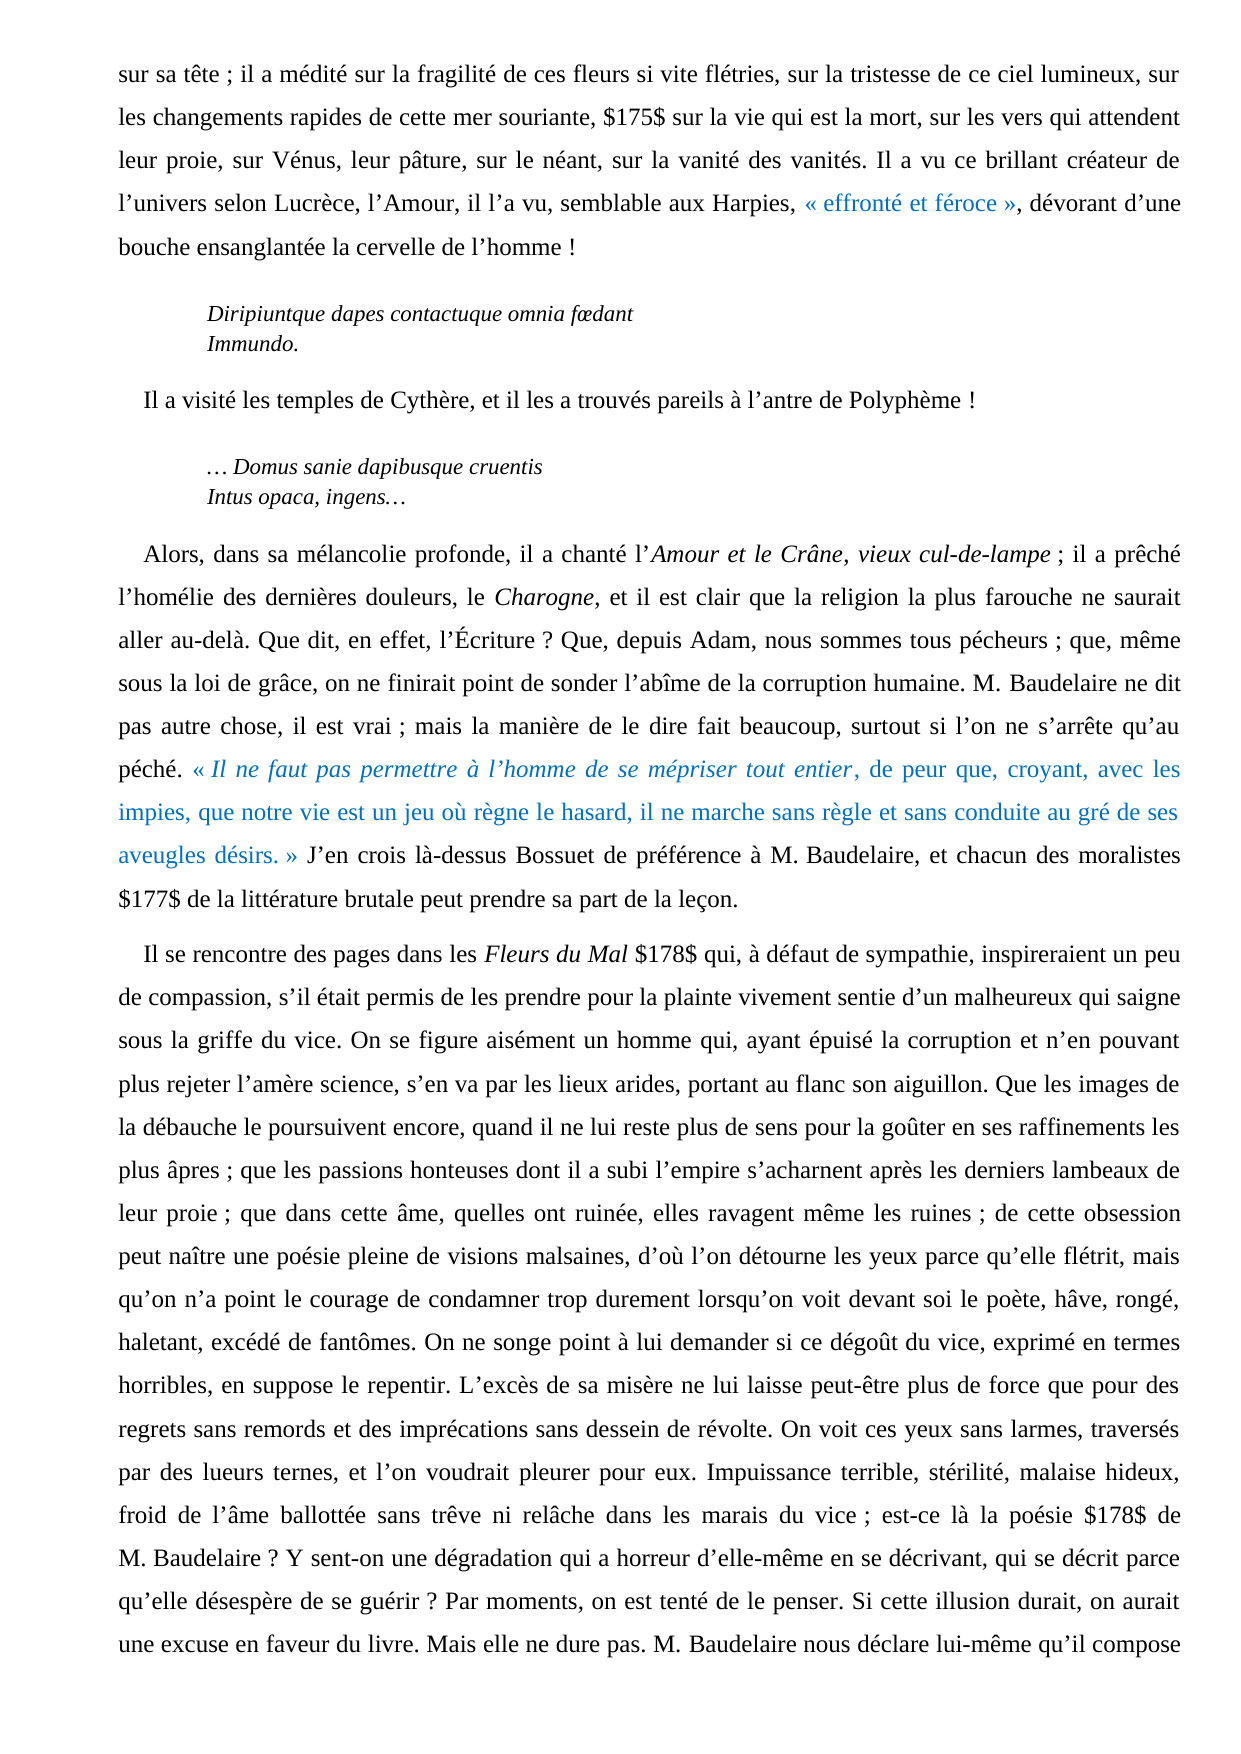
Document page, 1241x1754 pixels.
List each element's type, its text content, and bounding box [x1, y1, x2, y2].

text … Domus sanie dapibusque cruentis [207, 453, 1181, 479]
text Intus opaca, ingens… [207, 483, 1181, 510]
text Alors, dans sa mélancolie profonde, il a chanté l’Amour et le Crâne, vieux cul-de-lampe ; il a prêché l’homélie des dernières douleurs, le Charogne, et il est clair que la religion la plus farouche ne saurait aller au-delà. Que dit, en effet, l’Écriture ? Que, depuis Adam, nous sommes tous pécheurs ; que, même sous la loi de grâce, on ne finirait point de sonder l’abîme de la corruption humaine. M. Baudelaire ne dit pas autre chose, il est vrai ; mais la manière de le dire fait beaucoup, surtout si l’on ne s’arrête qu’au péché. « Il ne faut pas permettre à l’homme de se mépriser tout entier, de peur que, croyant, avec les impies, que notre vie est un jeu où règne le hasard, il ne marche sans règle et sans conduite au gré de ses aveugles désirs. » J’en crois là-dessus Bossuet de préférence à M. Baudelaire, et chacun des moralistes $177$ de la littérature brutale peut prendre sa part de la leçon. [118, 539, 1181, 912]
text Immundo. [207, 330, 1181, 356]
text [118, 939, 1181, 1658]
text Diripiuntque dapes contactuque omnia fœdant [207, 300, 1181, 326]
text Il a visité les temples de Cythère, et il les a trouvés pareils à l’antre de Polyphème ! [118, 385, 1181, 414]
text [118, 59, 1181, 260]
